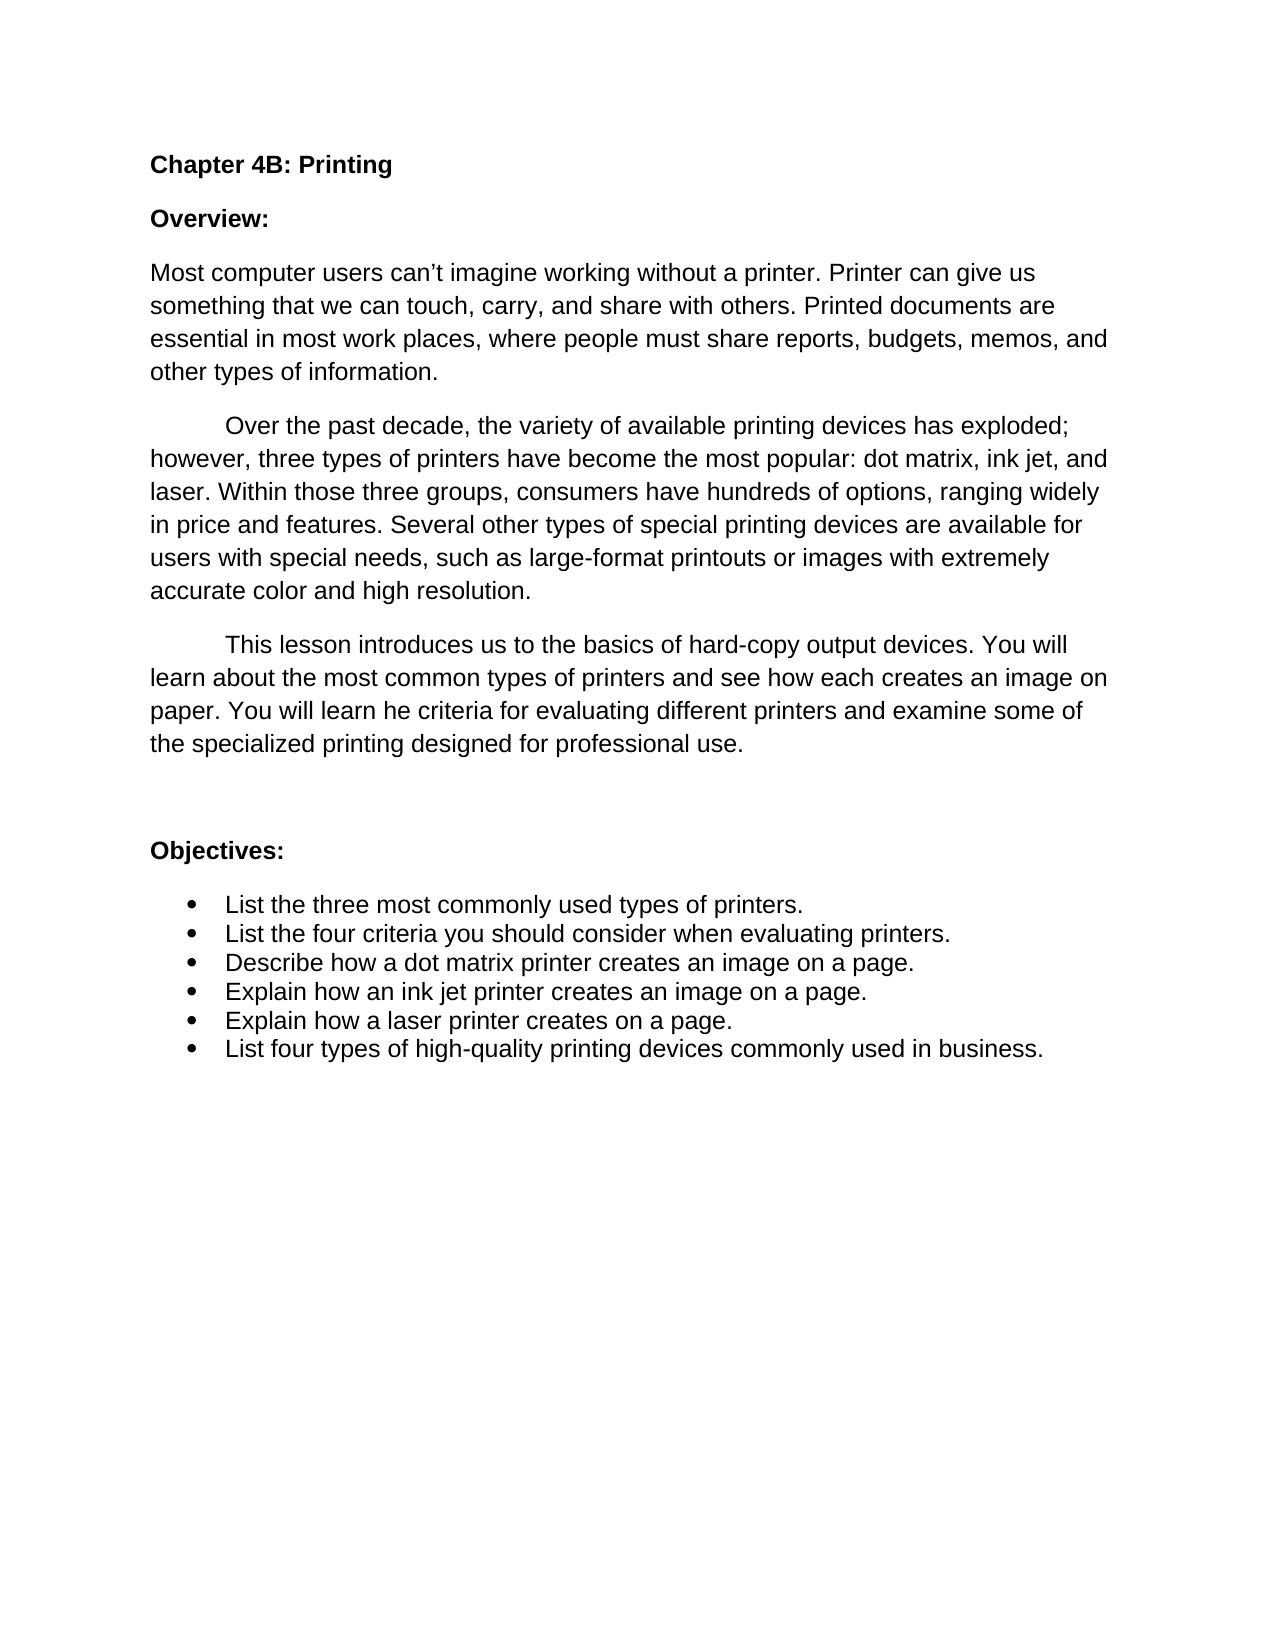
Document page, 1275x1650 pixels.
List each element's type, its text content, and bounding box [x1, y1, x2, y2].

list Explain how an ink jet printer creates an image on a page. [187, 977, 1125, 1006]
list Describe how a dot matrix printer creates an image on a page. [187, 948, 1125, 977]
list List the three most commonly used types of printers. [187, 890, 1125, 919]
text Most computer users can’t imagine working without a printer. Printer can give us something that we can touch, carry, and share with others. Printed documents are essential in most work places, where people must share reports, budgets, memos, and other types of information. [150, 258, 1125, 386]
text Overview: [150, 204, 1125, 233]
text Over the past decade, the variety of available printing devices has exploded; however, three types of printers have become the most popular: dot matrix, ink jet, and laser. Within those three groups, consumers have hundreds of options, ranging widely in price and features. Several other types of special printing devices are available for users with special needs, such as large-format printouts or images with extremely accurate color and high resolution. [150, 411, 1125, 604]
list List four types of high-quality printing devices commonly used in business. [187, 1034, 1125, 1063]
text This lesson introduces us to the basics of hard-copy output devices. You will learn about the most common types of printers and see how each creates an image on paper. You will learn he criteria for evaluating different printers and examine some of the specialized printing designed for professional use. [150, 629, 1125, 757]
text Chapter 4B: Printing [150, 150, 1125, 179]
text Objectives: [150, 836, 1125, 865]
list List the four criteria you should consider when evaluating printers. [187, 919, 1125, 948]
list Explain how a laser printer creates on a page. [187, 1006, 1125, 1034]
